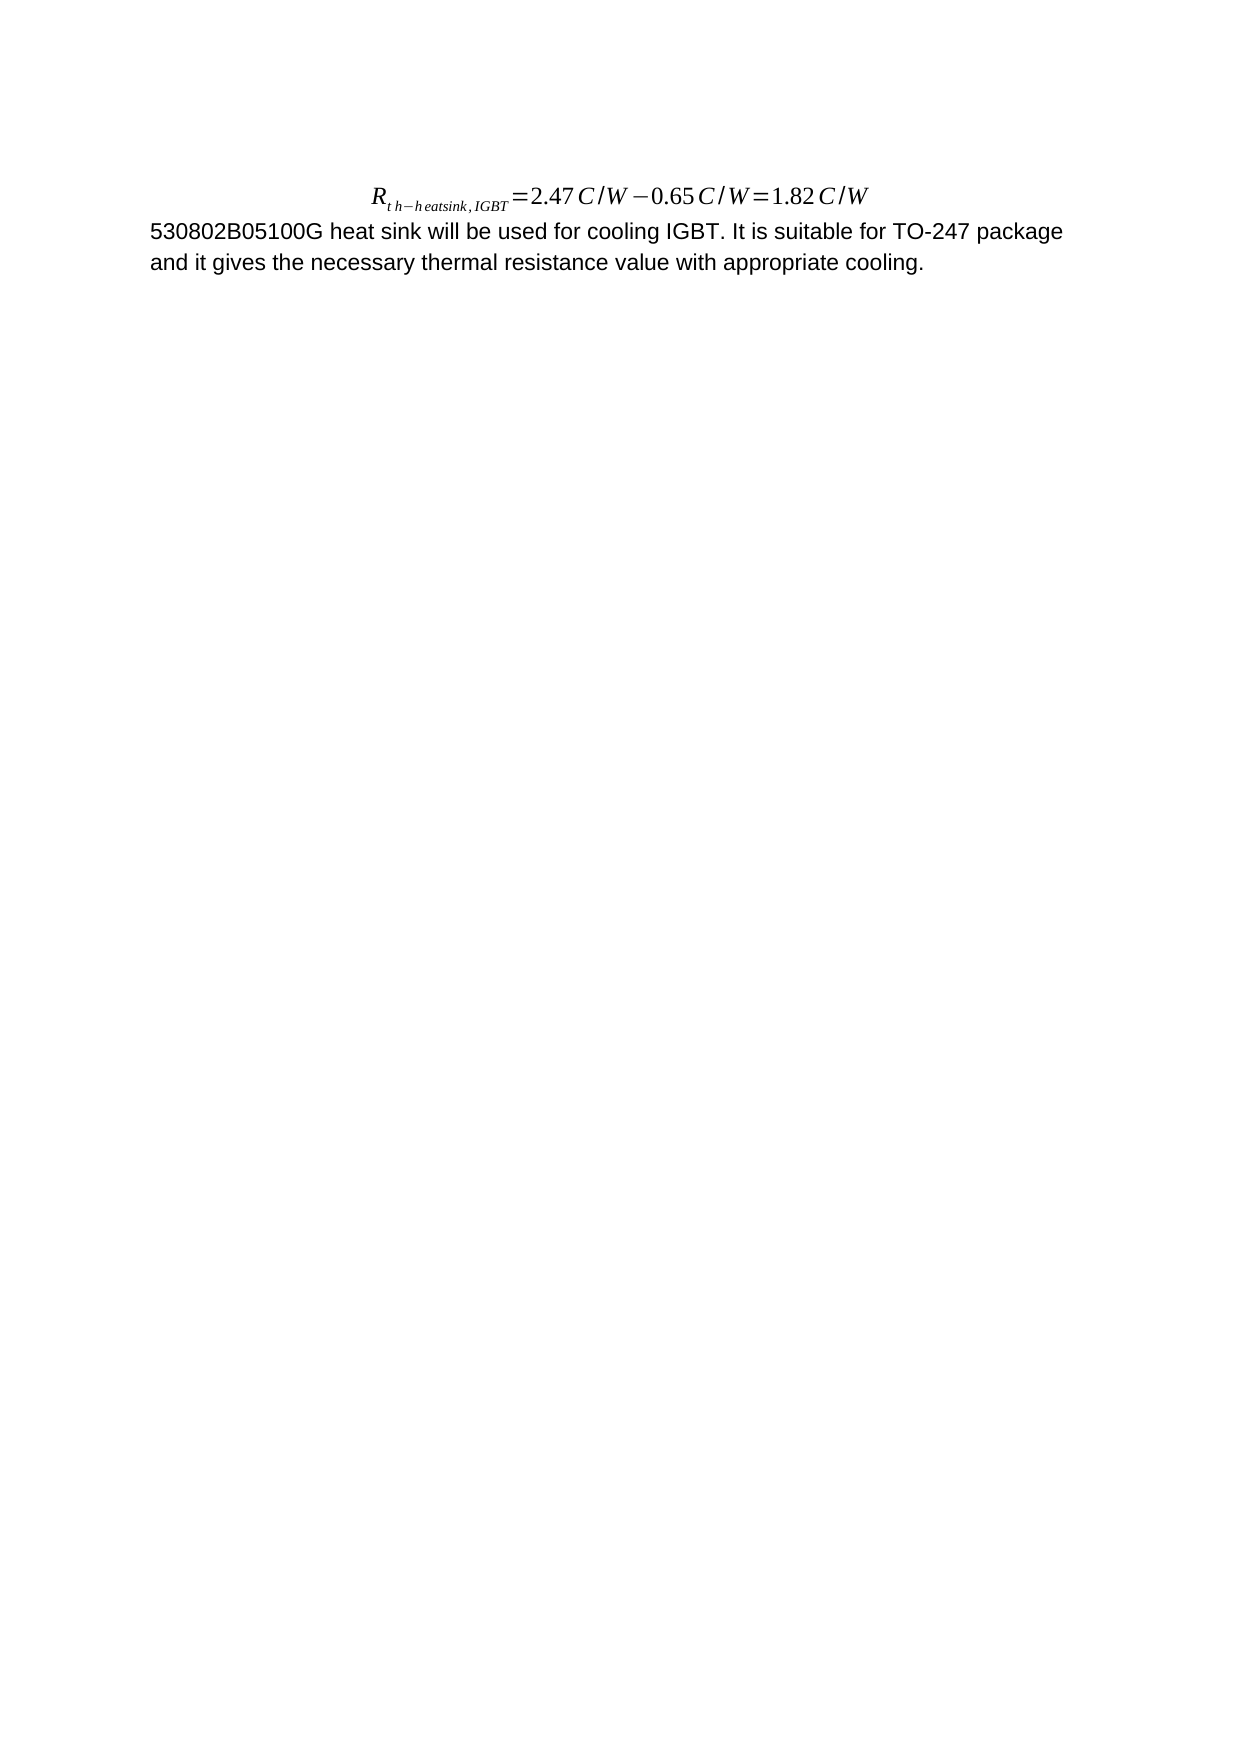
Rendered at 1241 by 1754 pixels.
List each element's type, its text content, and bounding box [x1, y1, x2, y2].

text 530802B05100G heat sink will be used for cooling IGBT. It is suitable for TO-247 package and it gives the necessary thermal resistance value with appropriate cooling. [150, 218, 1090, 275]
